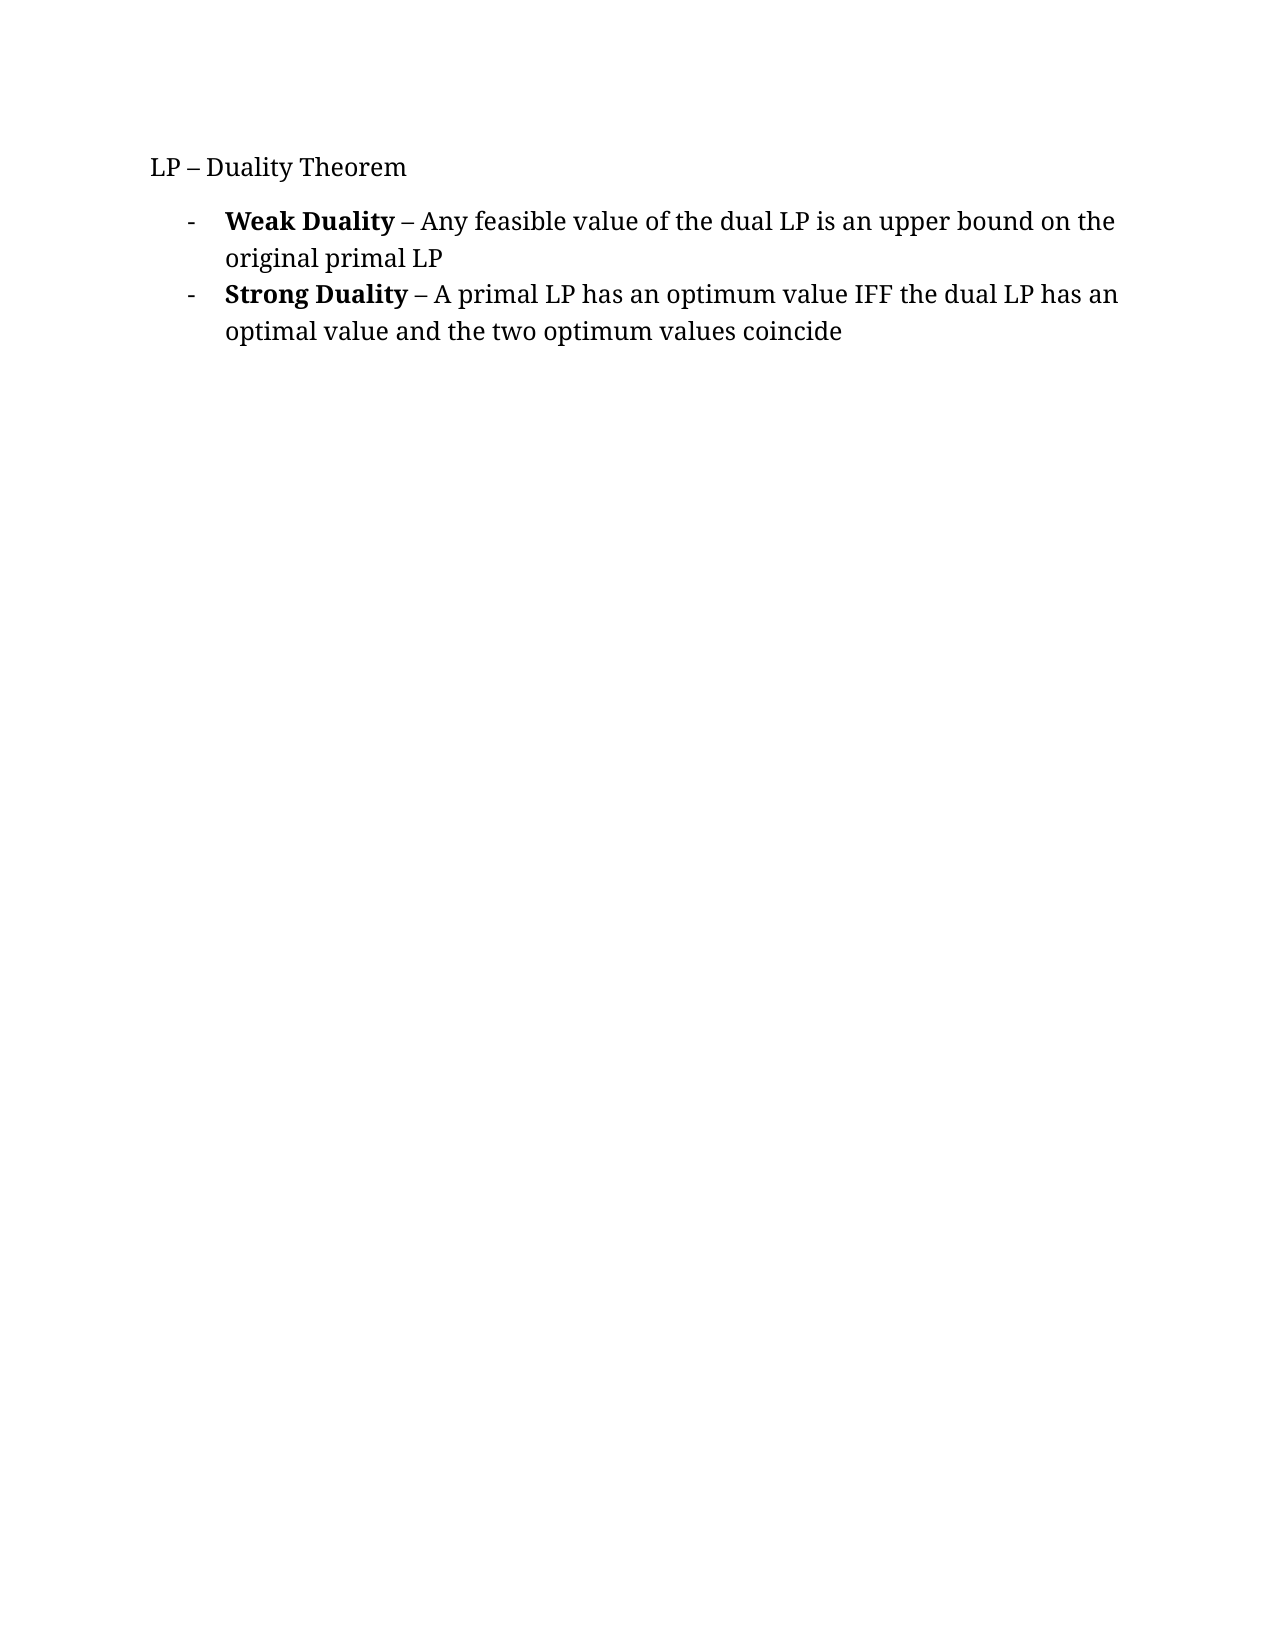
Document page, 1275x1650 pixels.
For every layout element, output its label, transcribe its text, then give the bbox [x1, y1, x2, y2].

list Weak Duality – Any feasible value of the dual LP is an upper bound on the original primal LP [187, 203, 1125, 274]
list Strong Duality – A primal LP has an optimum value IFF the dual LP has an optimal value and the two optimum values coincide [187, 277, 1125, 348]
text LP – Duality Theorem [150, 150, 1125, 184]
